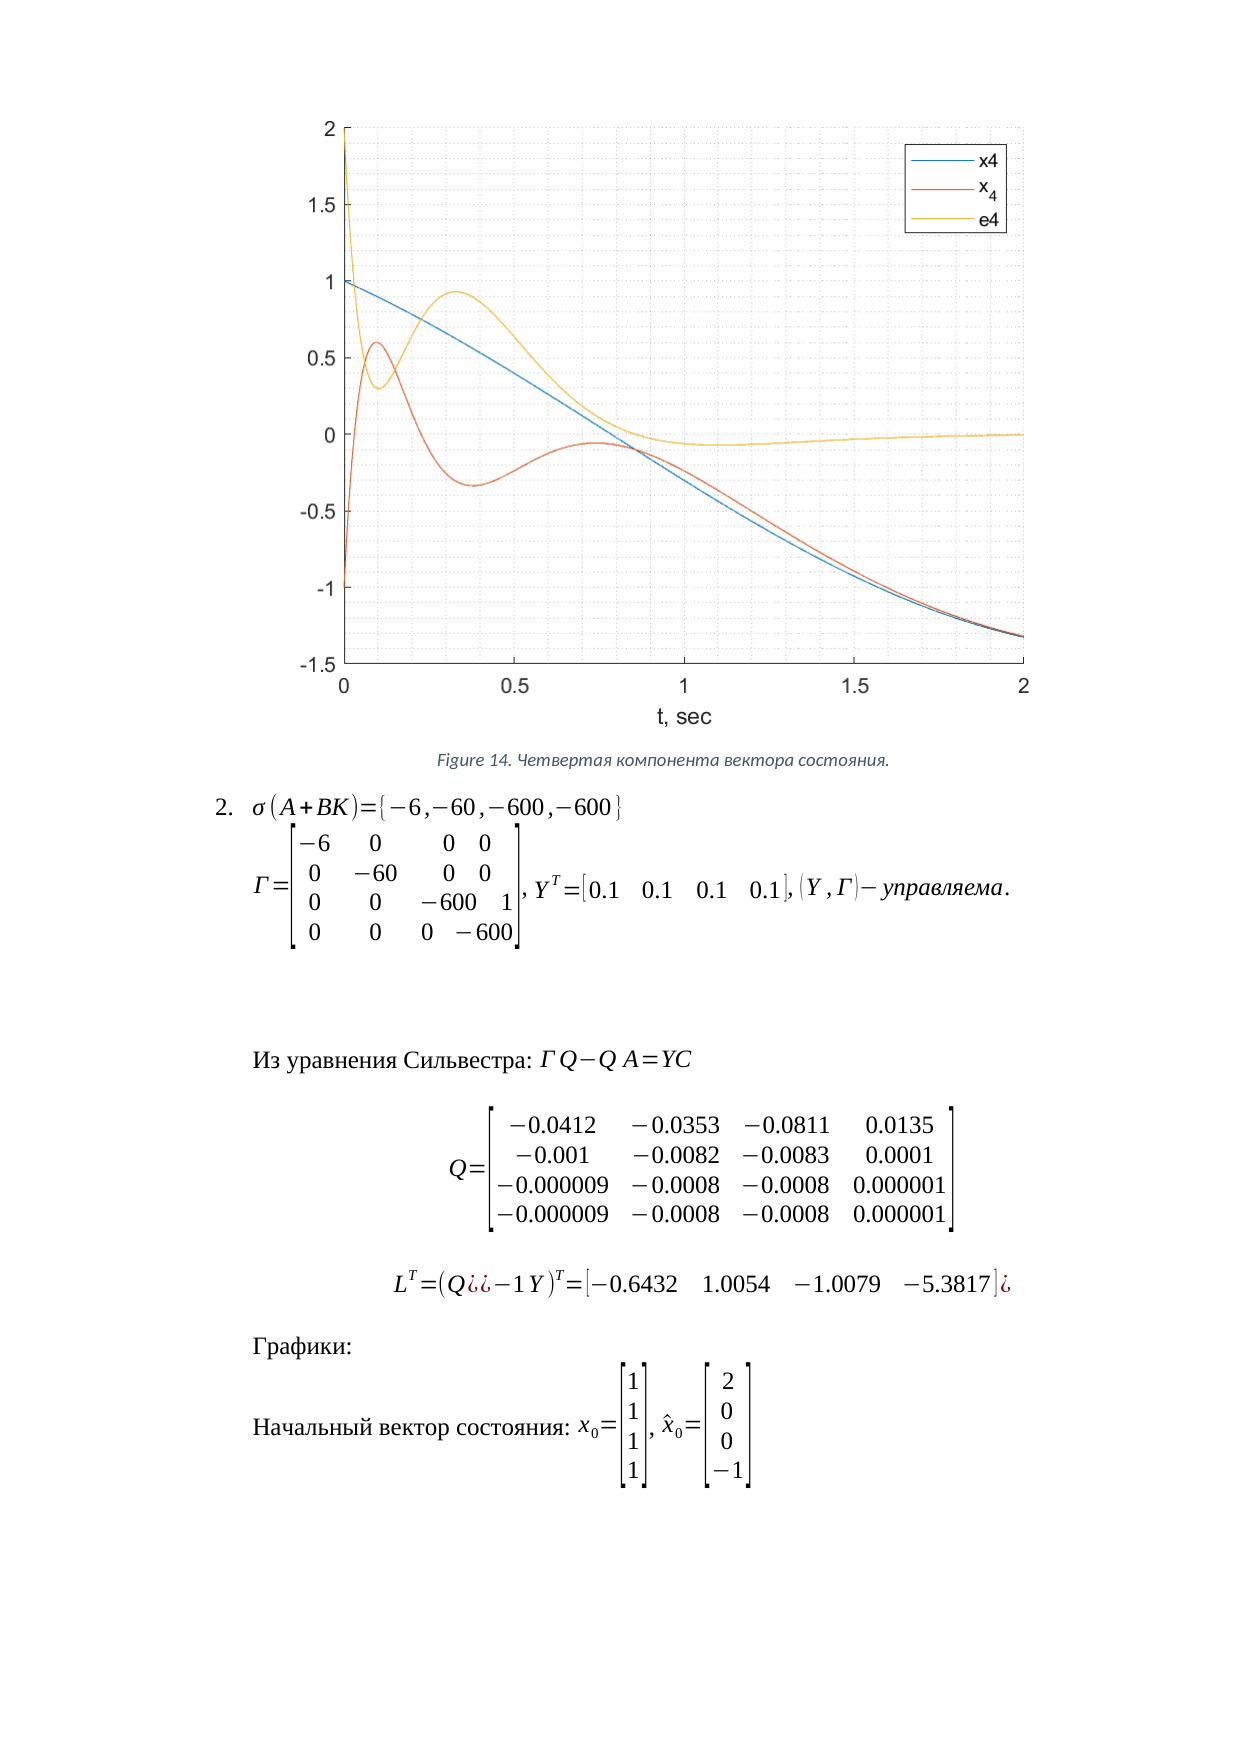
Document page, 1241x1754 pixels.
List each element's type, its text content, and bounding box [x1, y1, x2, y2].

list Графики: [252, 1331, 1152, 1360]
list Начальный вектор состояния: , [252, 1362, 1152, 1490]
picture [298, 118, 1030, 730]
text Figure 14. Четвертая компонента вектора состояния. [177, 748, 1152, 771]
list , , . [252, 823, 1152, 952]
list Из уравнения Сильвестра: [252, 1045, 1152, 1073]
